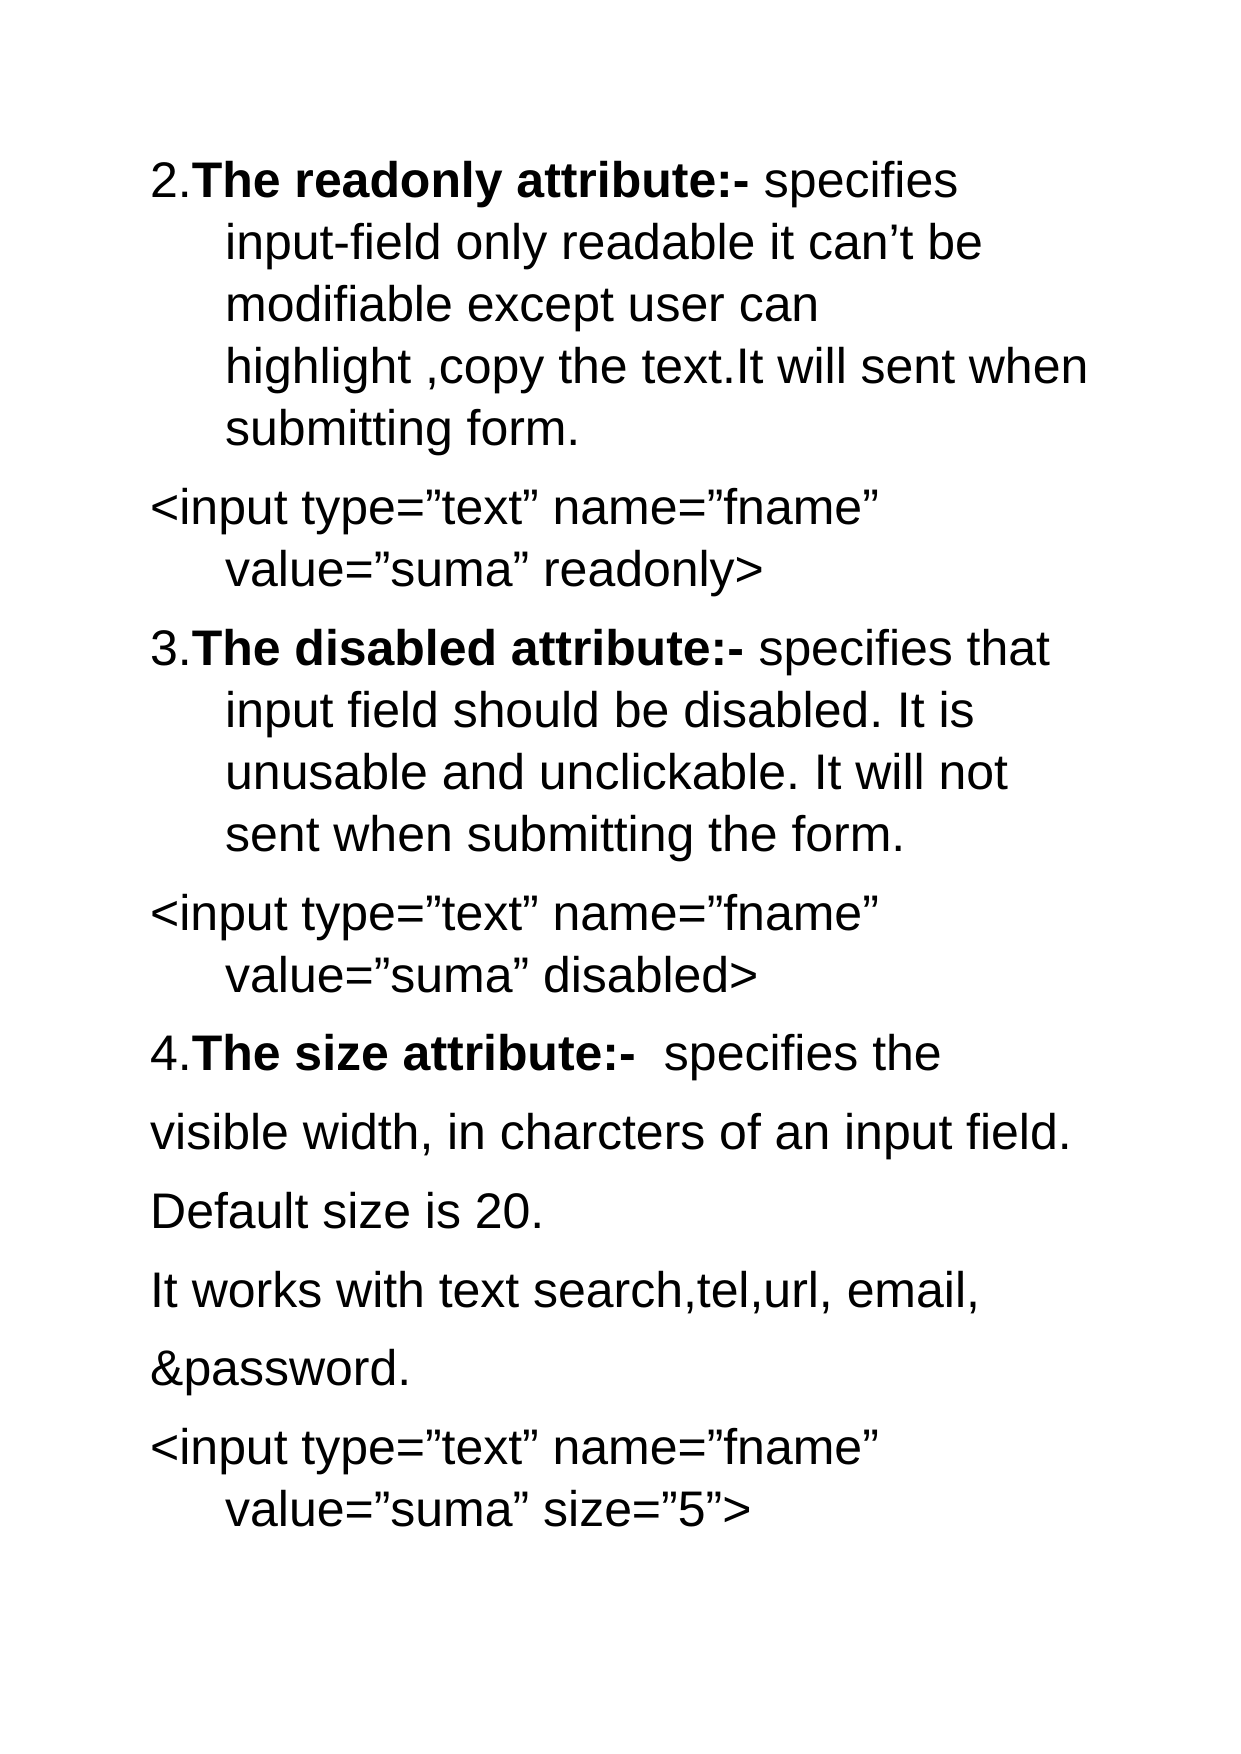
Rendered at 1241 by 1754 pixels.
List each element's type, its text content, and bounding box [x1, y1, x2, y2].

text It works with text search,tel,url, email, [150, 1260, 1090, 1317]
text <input type=”text” name=”fname” value=”suma” disabled> [150, 883, 1090, 1002]
text 4.The size attribute:- specifies the [150, 1024, 1090, 1081]
text <input type=”text” name=”fname” value=”suma” readonly> [150, 477, 1090, 597]
text 3.The disabled attribute:- specifies that input field should be disabled. It is unusable and unclickable. It will not sent when submitting the form. [150, 618, 1090, 862]
text 2.The readonly attribute:- specifies input-field only readable it can’t be modifiable except user can highlight ,copy the text.It will sent when submitting form. [150, 150, 1090, 456]
text visible width, in charcters of an input field. [150, 1102, 1090, 1160]
text <input type=”text” name=”fname” value=”suma” size=”5”> [150, 1417, 1090, 1537]
text &password. [150, 1339, 1090, 1396]
text Default size is 20. [150, 1181, 1090, 1239]
